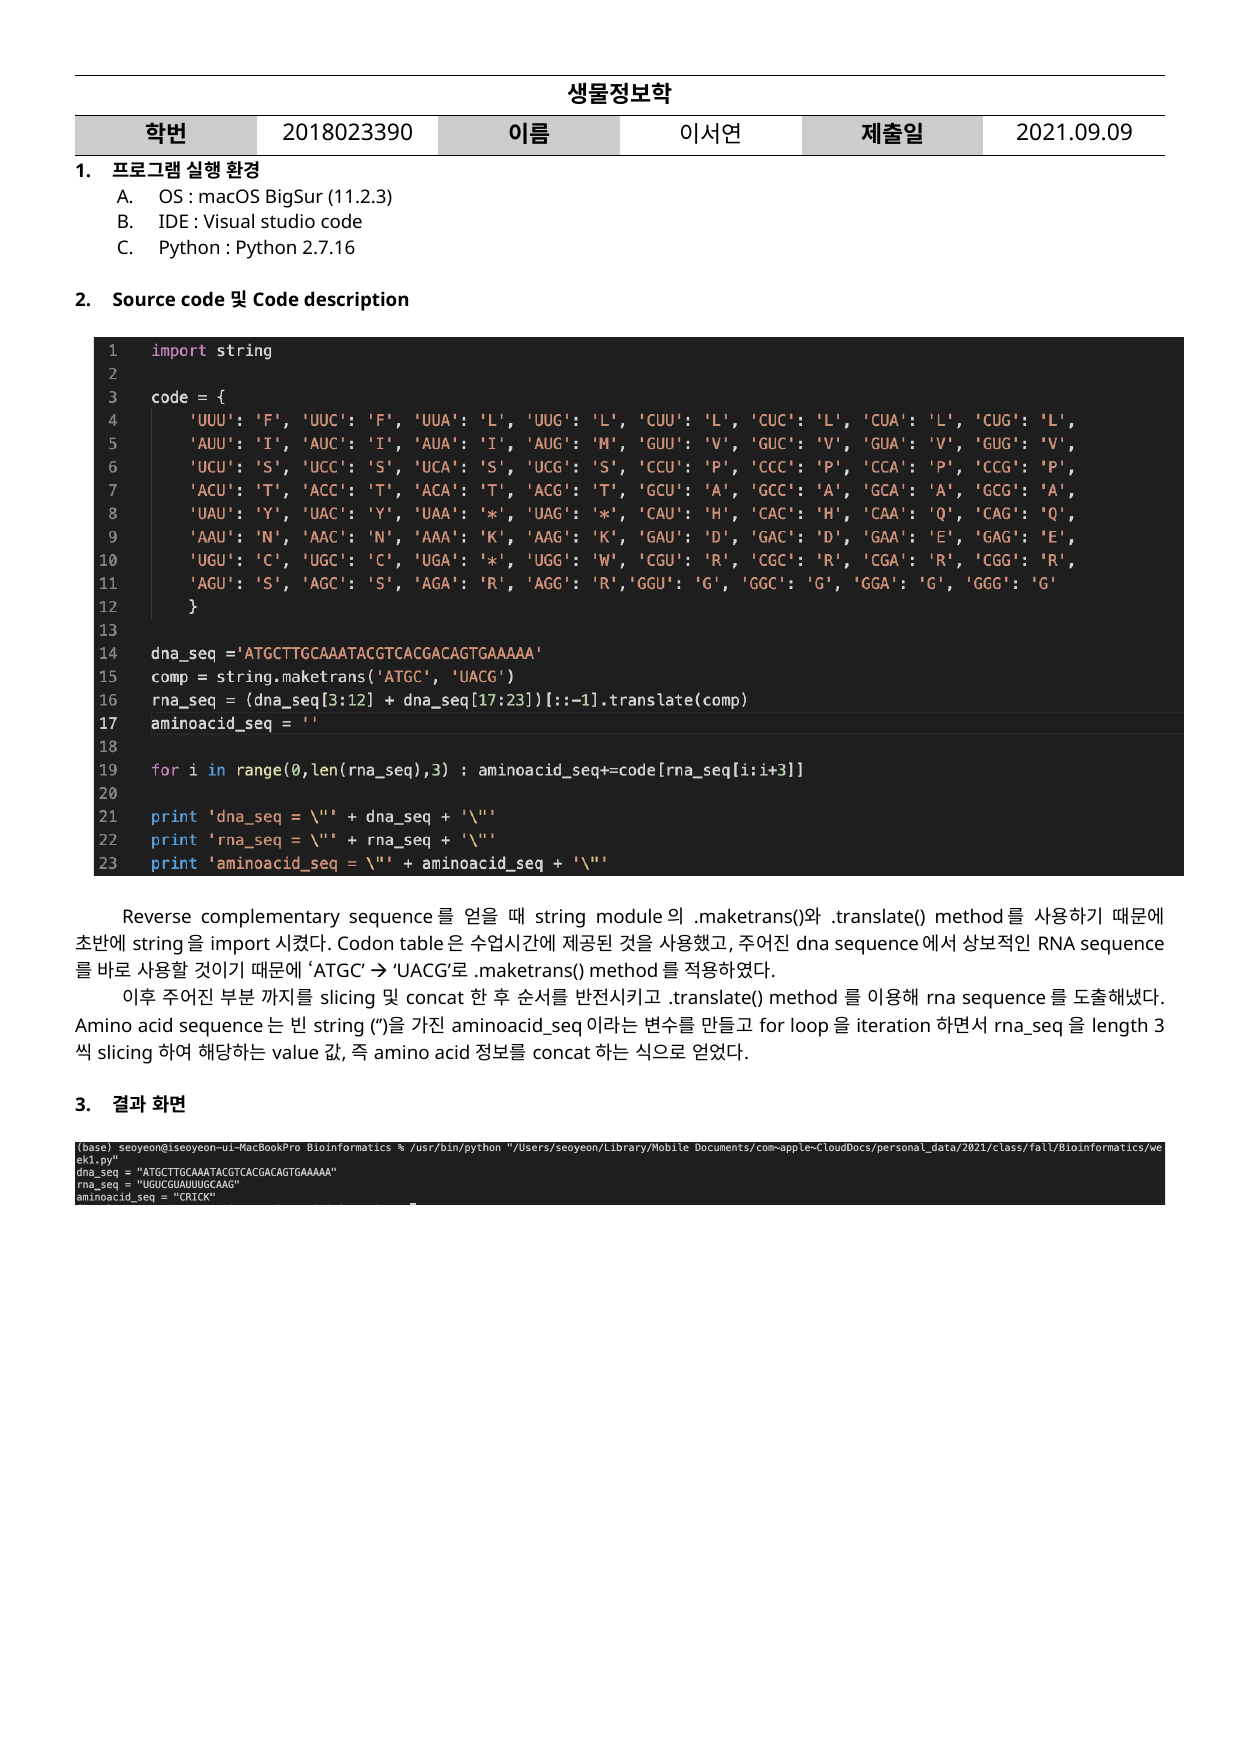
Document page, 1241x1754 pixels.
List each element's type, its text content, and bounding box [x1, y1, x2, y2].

list IDE : Visual studio code [117, 208, 1165, 234]
table_cell 2018023390 [257, 116, 438, 155]
table_cell 2021.09.09 [983, 116, 1165, 155]
table_header 생물정보학 [75, 76, 1165, 115]
table_cell 이서연 [620, 116, 802, 155]
list Python : Python 2.7.16 [117, 234, 1165, 259]
table_cell 학번 [75, 116, 257, 155]
text Reverse complementary sequence를 얻을 때 string module의 .maketrans()와 .translate() method를 사용하기 때문에 초반에 string을 import 시켰다. Codon table은 수업시간에 제공된 것을 사용했고, 주어진 dna sequence에서 상보적인 RNA sequence를 바로 사용할 것이기 때문에 ‘ATGC’ ‘UACG’로 .maketrans() method를 적용하였다. [75, 901, 1165, 983]
list 결과 화면 [75, 1090, 1165, 1117]
table_cell 제출일 [802, 116, 983, 155]
picture [75, 1142, 1166, 1205]
picture [93, 337, 1184, 876]
list OS : macOS BigSur (11.2.3) [117, 183, 1165, 208]
text 이후 주어진 부분 까지를 slicing 및 concat 한 후 순서를 반전시키고 .translate() method 를 이용해 rna sequence를 도출해냈다. Amino acid sequence는 빈 string (‘’)을 가진 aminoacid_seq이라는 변수를 만들고 for loop을 iteration 하면서 rna_seq 을 length 3씩 slicing 하여 해당하는 value 값, 즉 amino acid 정보를 concat 하는 식으로 얻었다. [75, 983, 1165, 1064]
list 프로그램 실행 환경 [75, 156, 1165, 183]
table_cell 이름 [438, 116, 620, 155]
list Source code 및 Code description [75, 285, 1165, 312]
